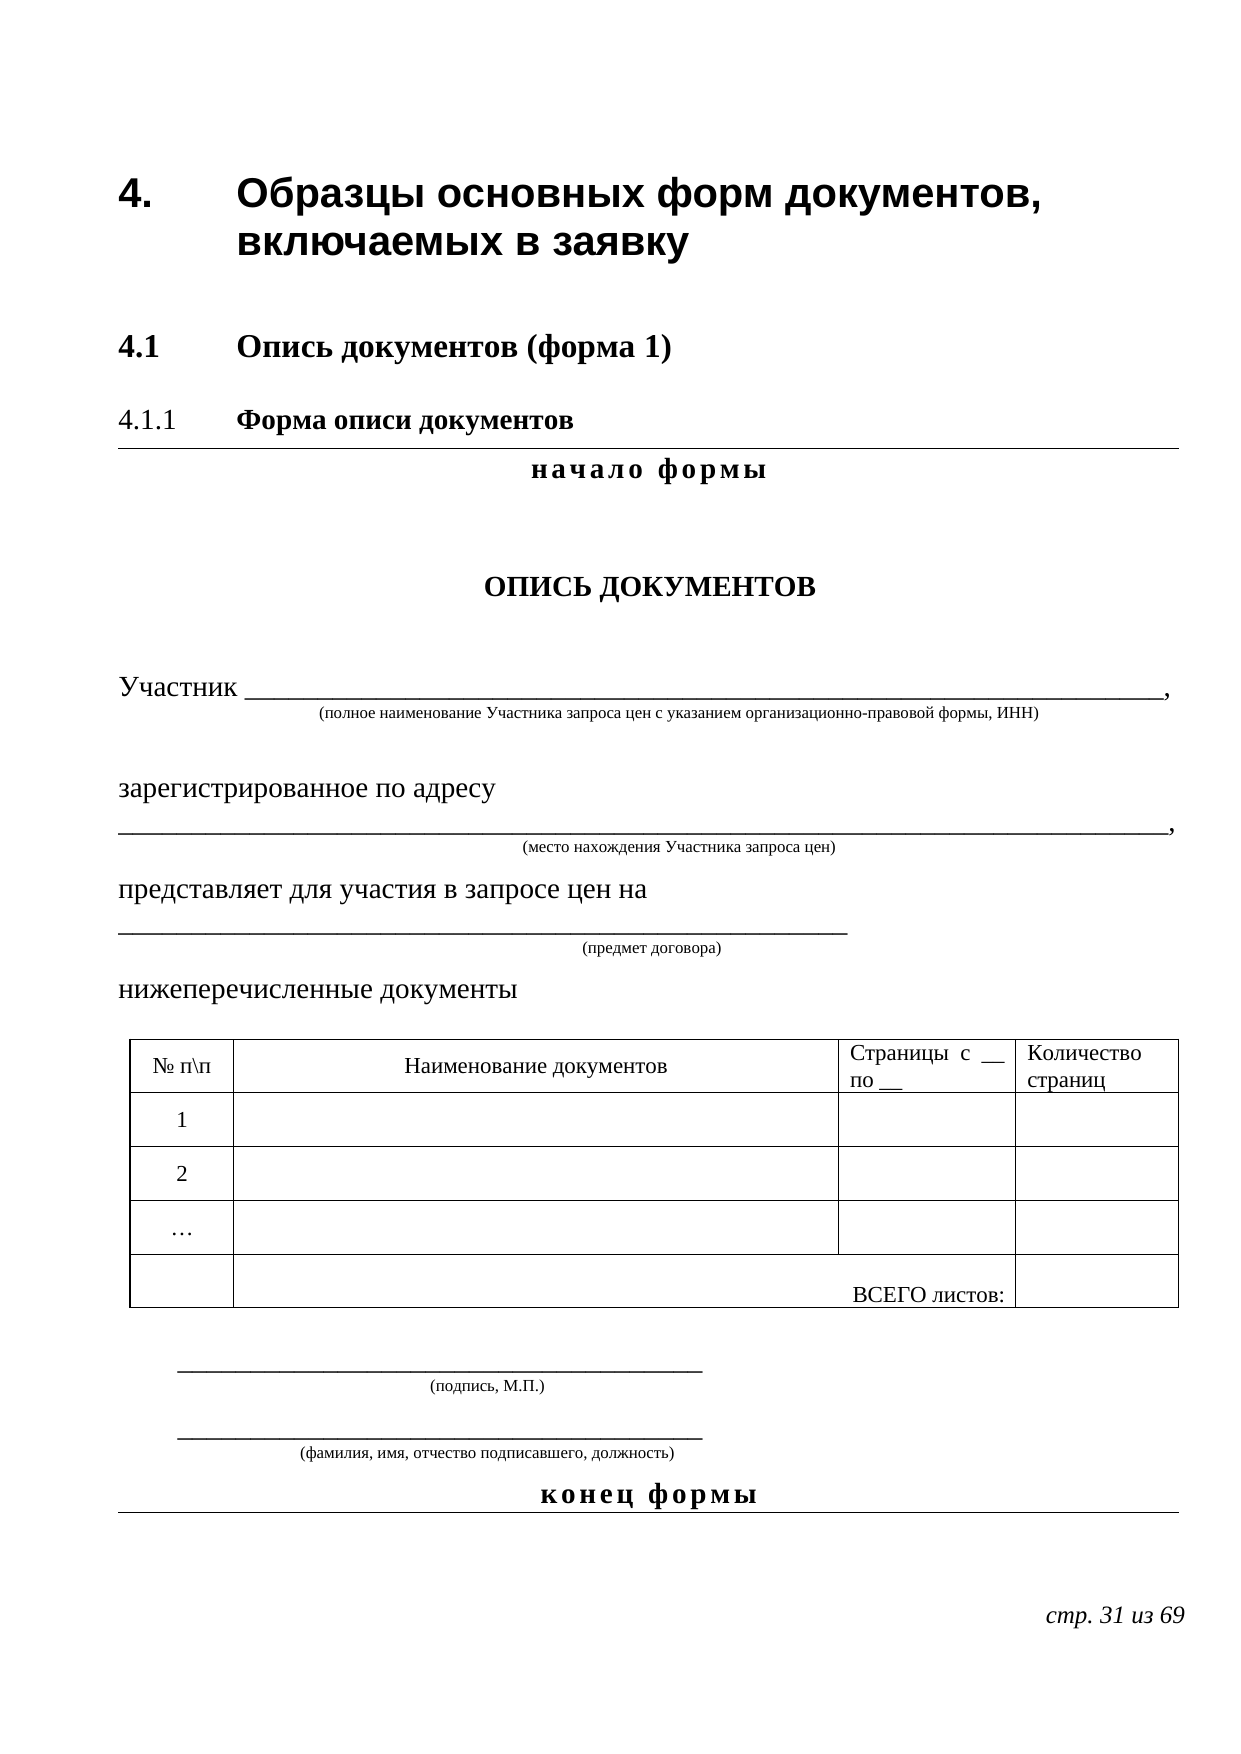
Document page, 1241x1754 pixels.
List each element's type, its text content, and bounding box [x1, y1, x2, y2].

table_cell [1016, 1255, 1178, 1307]
text __________________________________________________ [118, 904, 1181, 938]
table_cell 2 [131, 1147, 233, 1200]
text (место нахождения Участника запроса цен) [118, 837, 1181, 871]
text ____________________________________ [118, 1342, 1181, 1375]
table_cell [839, 1201, 1015, 1253]
table_cell 1 [131, 1093, 233, 1146]
list Форма описи документов [118, 402, 1181, 436]
subtitle Опись документов (форма ) [118, 326, 1181, 365]
table_header Страницы с __ по __ [839, 1040, 1015, 1092]
table_cell [1016, 1147, 1178, 1200]
text конец формы [118, 1476, 1179, 1512]
text (подпись, М.П.) [118, 1375, 797, 1409]
text (фамилия, имя, отчество подписавшего, должность) [118, 1442, 797, 1476]
table_cell … [131, 1201, 233, 1253]
table_cell [839, 1093, 1015, 1146]
text зарегистрированное по адресу [118, 770, 1181, 804]
table_cell [234, 1201, 838, 1253]
text представляет для участия в запросе цен на [118, 871, 1181, 904]
table_header Количество страниц [1016, 1040, 1178, 1092]
table_cell [1016, 1093, 1178, 1146]
text нижеперечисленные документы [118, 971, 1181, 1005]
table_header Наименование документов [234, 1040, 838, 1092]
subtitle Образцы основных форм документов, включаемых в заявку [118, 168, 1181, 264]
text ________________________________________________________________________, [118, 804, 1181, 837]
table_cell [131, 1255, 233, 1307]
text (предмет договора) [118, 938, 1181, 971]
text ____________________________________ [118, 1409, 1181, 1442]
text начало формы [118, 449, 1179, 485]
table_cell [839, 1147, 1015, 1200]
text ОПИСЬ ДОКУМЕНТОВ [118, 569, 1181, 602]
table_cell ВСЕГО листов: [234, 1255, 1015, 1307]
table_cell [234, 1147, 838, 1200]
table_cell [1016, 1201, 1178, 1253]
table_header № п\п [131, 1040, 233, 1092]
table_cell [234, 1093, 838, 1146]
text (полное наименование Участника запроса цен с указанием организационно-правовой формы, ИНН) [118, 703, 1181, 737]
text Участник _______________________________________________________________, [118, 669, 1181, 703]
